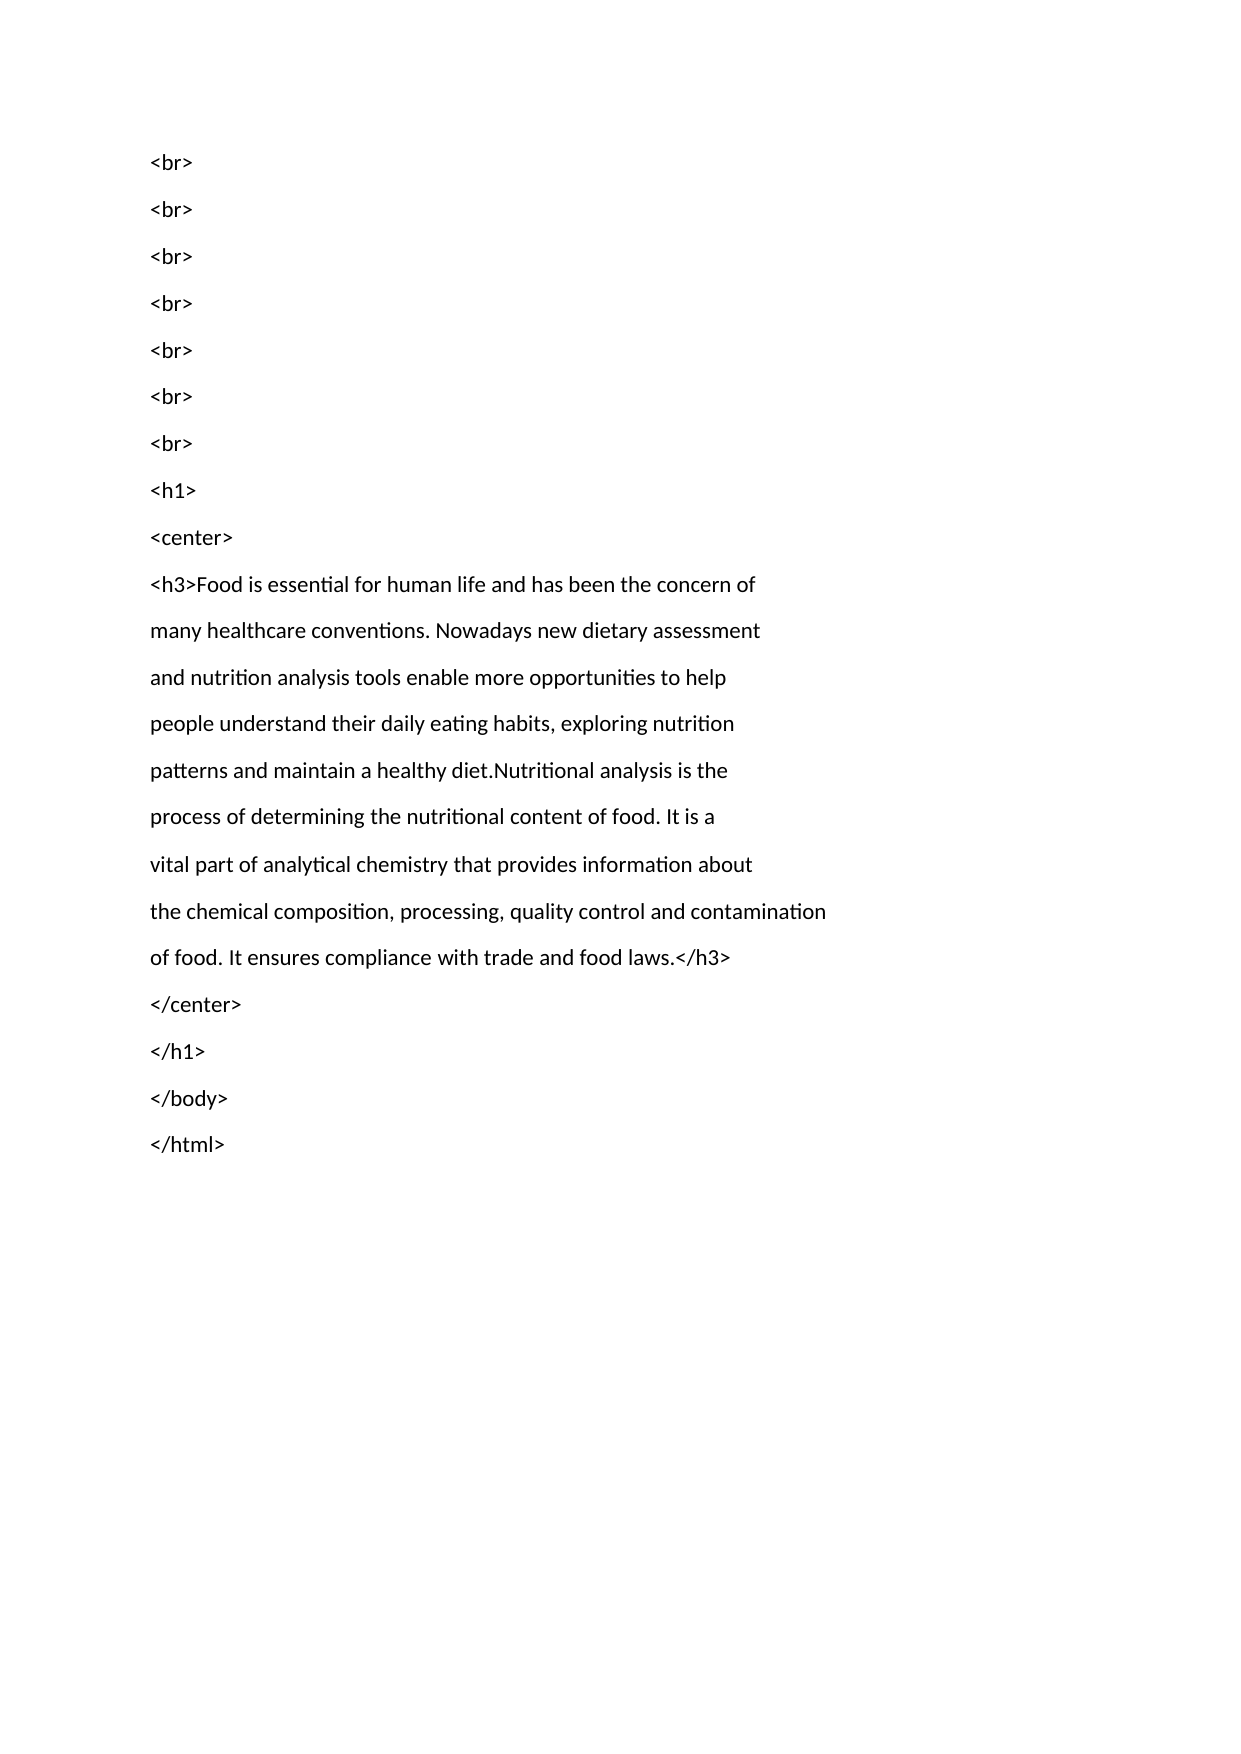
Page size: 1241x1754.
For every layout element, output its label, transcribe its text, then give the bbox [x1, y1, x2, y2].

text </h1> [150, 1037, 1073, 1065]
text <br> [150, 429, 1073, 458]
text </html> [150, 1131, 1073, 1159]
text the chemical composition, processing, quality control and contamination of food. It ensures compliance with trade and food laws.</h3> [150, 897, 829, 971]
text </center> [150, 990, 1073, 1018]
text <br> [150, 336, 1073, 364]
text </body> [150, 1084, 1073, 1112]
text <br> [150, 242, 1073, 270]
text <br> [150, 382, 1073, 411]
text <br> [150, 289, 1073, 317]
text <center> [150, 523, 1073, 551]
text vital part of analytical chemistry that provides information about [150, 850, 1073, 878]
text <br> [150, 148, 1073, 176]
text <h1> [150, 476, 1073, 504]
text <br> [150, 195, 1073, 223]
text <h3>Food is essential for human life and has been the concern of many healthcare conventions. Nowadays new dietary assessment and nutrition analysis tools enable more opportunities to help people understand their daily eating habits, exploring nutrition patterns and maintain a healthy diet.Nutritional analysis is the process of determining the nutritional content of food. It is a [150, 570, 763, 831]
